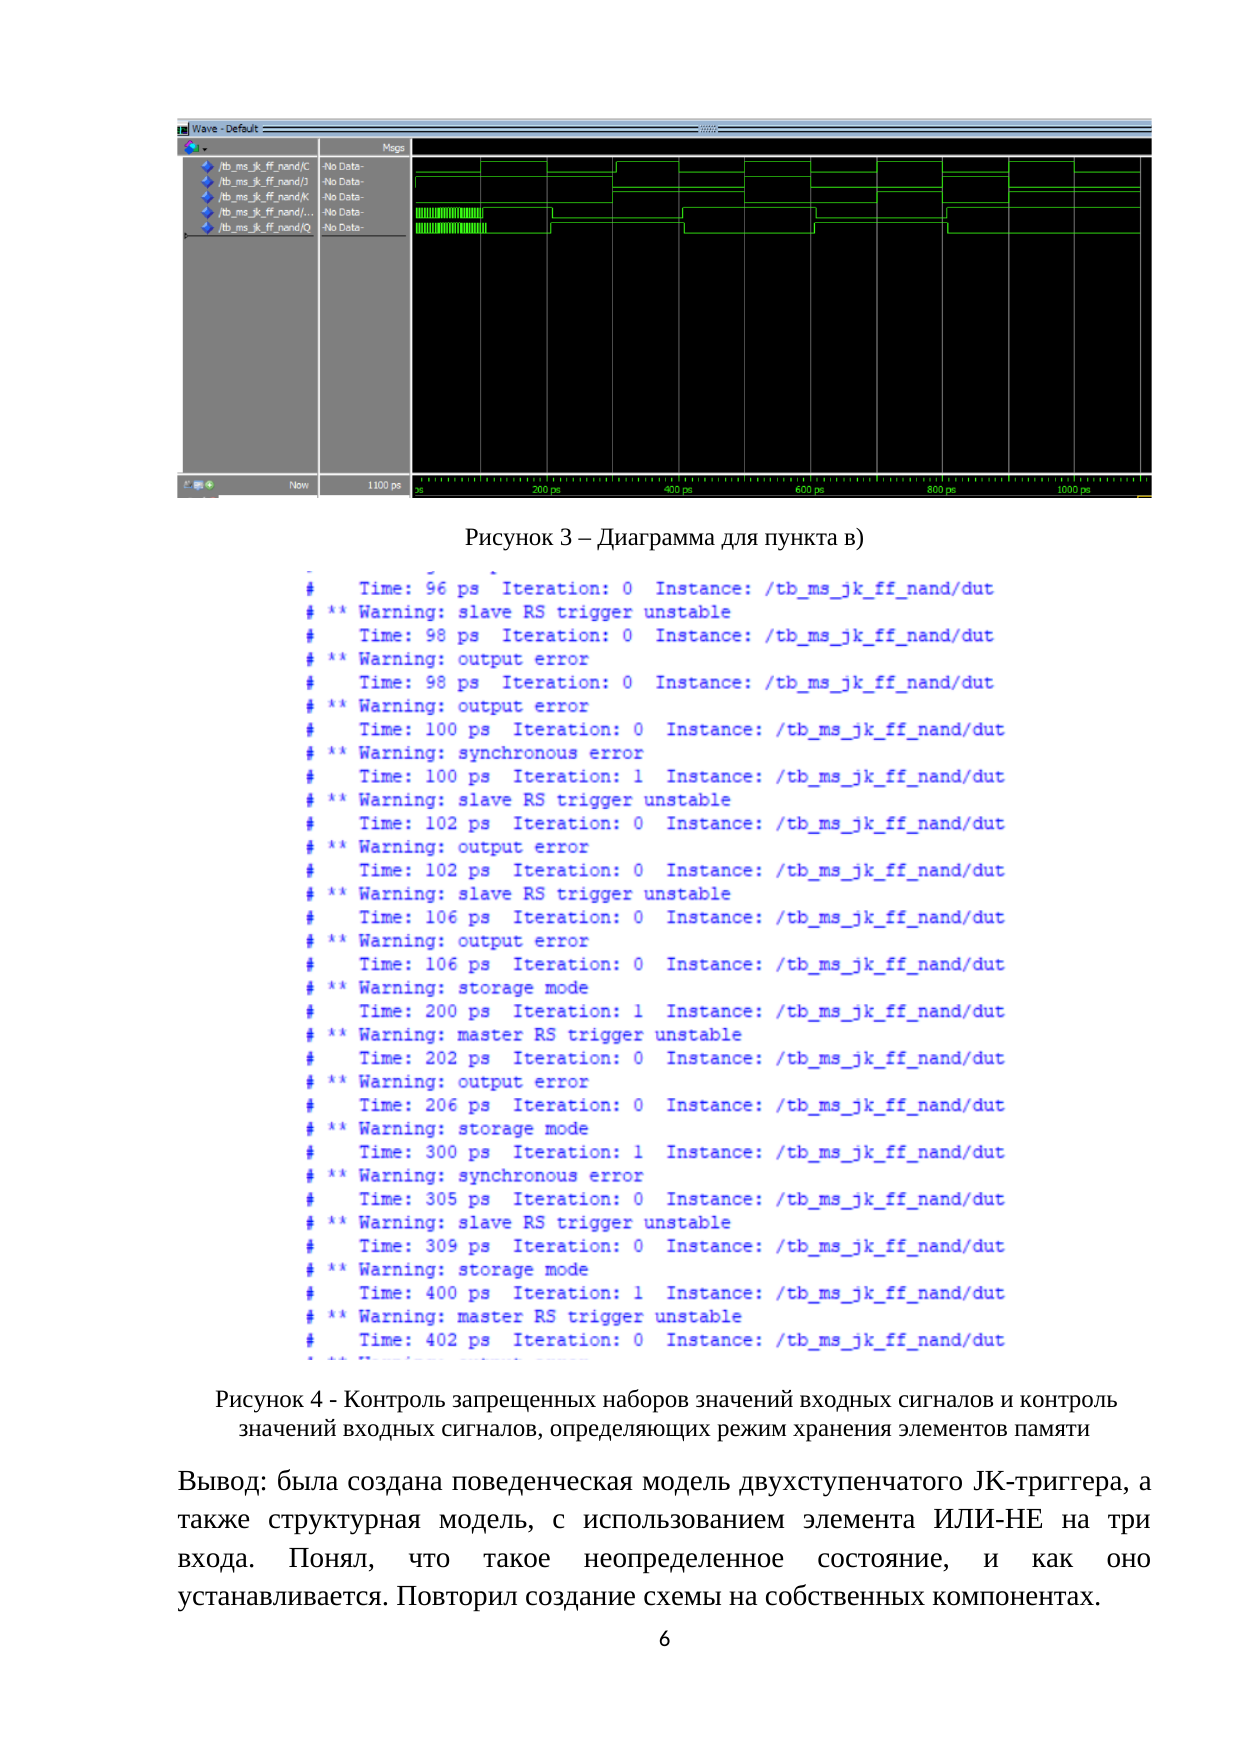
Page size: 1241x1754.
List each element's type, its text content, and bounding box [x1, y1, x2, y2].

picture [177, 118, 1152, 498]
picture [306, 571, 1023, 1360]
text Вывод: была создана поведенческая модель двухступенчатого JK-триггера, а также структурная модель, с использованием элемента ИЛИ-НЕ на три входа. Понял, что такое неопределенное состояние, и как оно устанавливается. Повторил создание схемы на собственных компонентах. [177, 1463, 1152, 1612]
text Рисунок 4 - Контроль запрещенных наборов значений входных сигналов и контроль значений входных сигналов, определяющих режим хранения элементов памяти [177, 1384, 1152, 1442]
text Рисунок 3 – Диаграмма для пункта в) [177, 522, 1152, 551]
